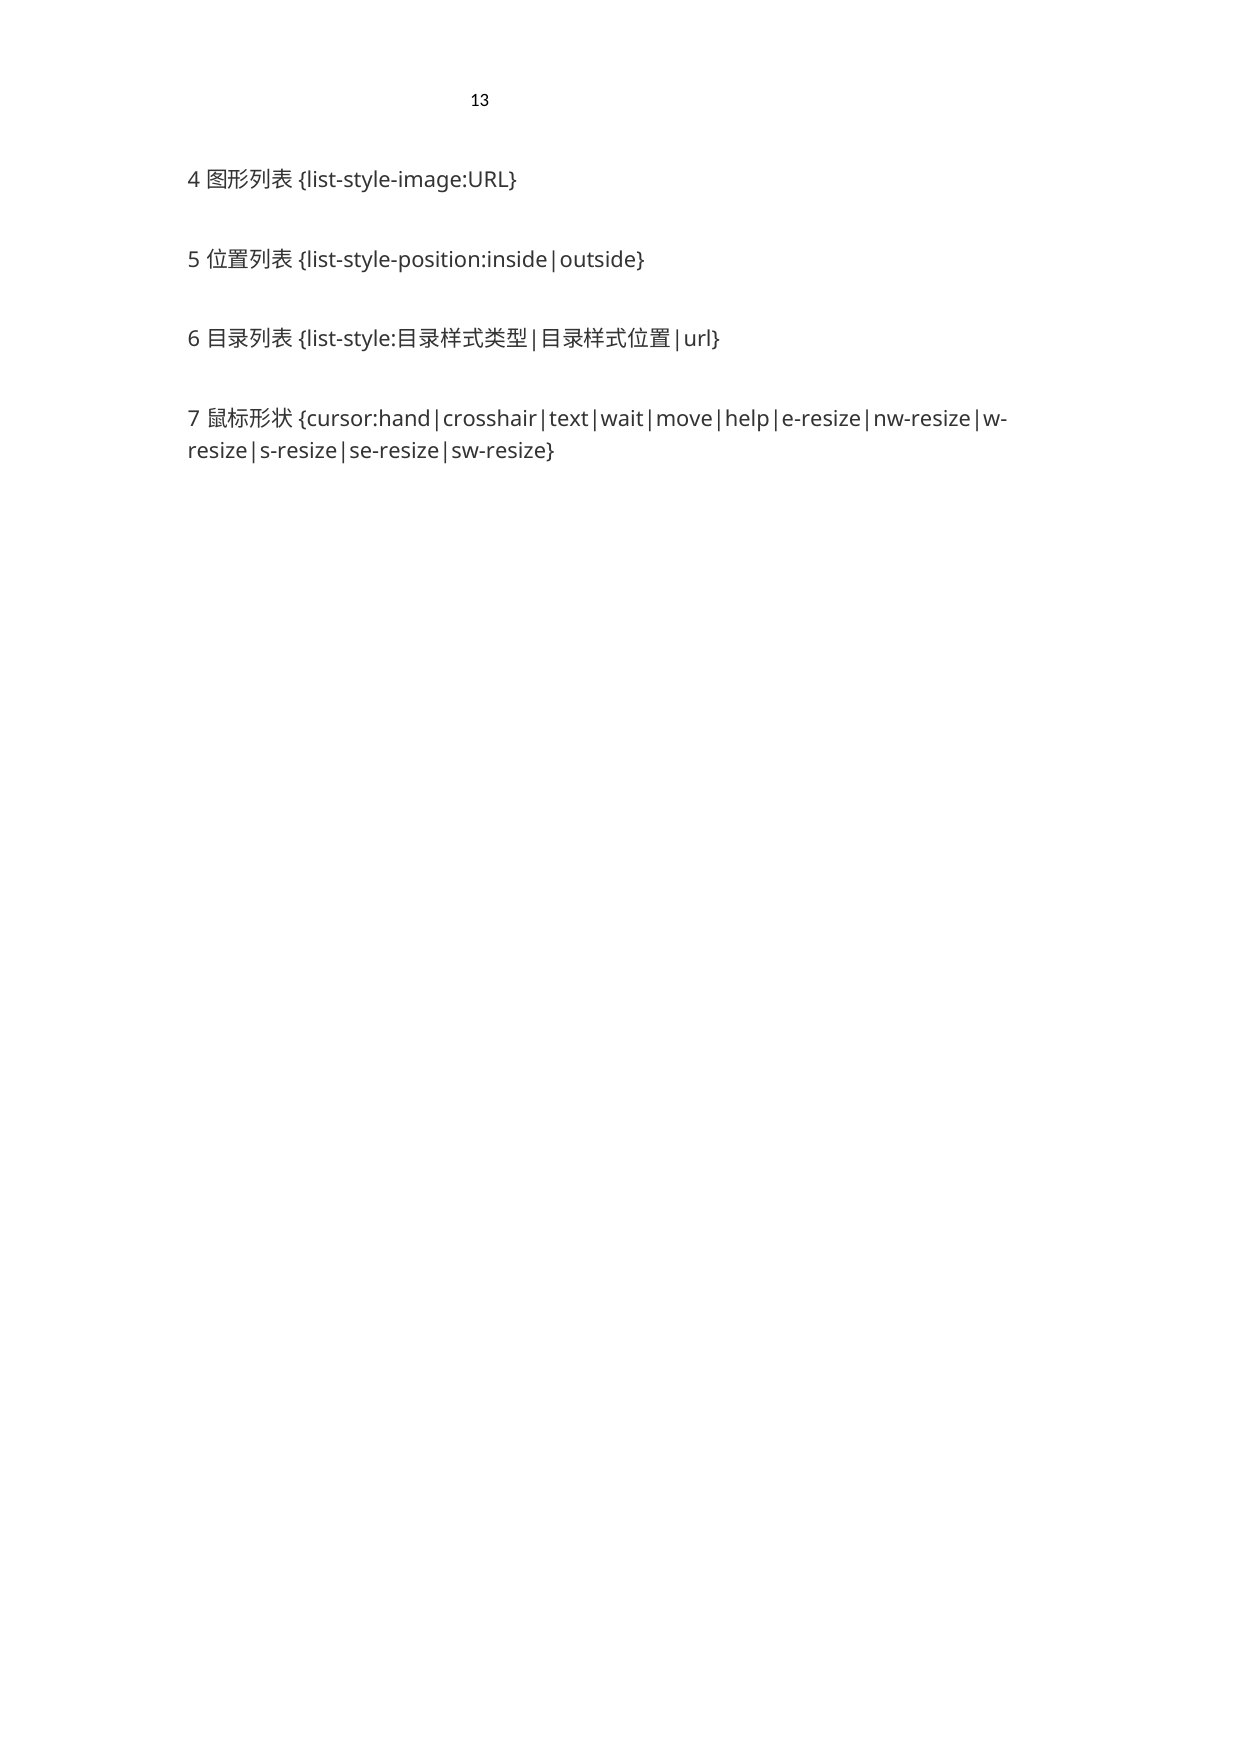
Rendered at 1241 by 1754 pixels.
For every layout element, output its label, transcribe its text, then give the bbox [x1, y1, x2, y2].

text 5 位置列表 {list-style-position:inside|outside} [298, 242, 1053, 274]
text 6 目录列表 {list-style:目录样式类型|目录样式位置|url} [187, 321, 1053, 354]
text 4 图形列表 {list-style-image:URL} [298, 162, 1053, 194]
text 7 鼠标形状 {cursor:hand|crosshair|text|wait|move|help|e-resize|nw-resize|w-resize|s-resize|se-resize|sw-resize} [187, 401, 1053, 466]
